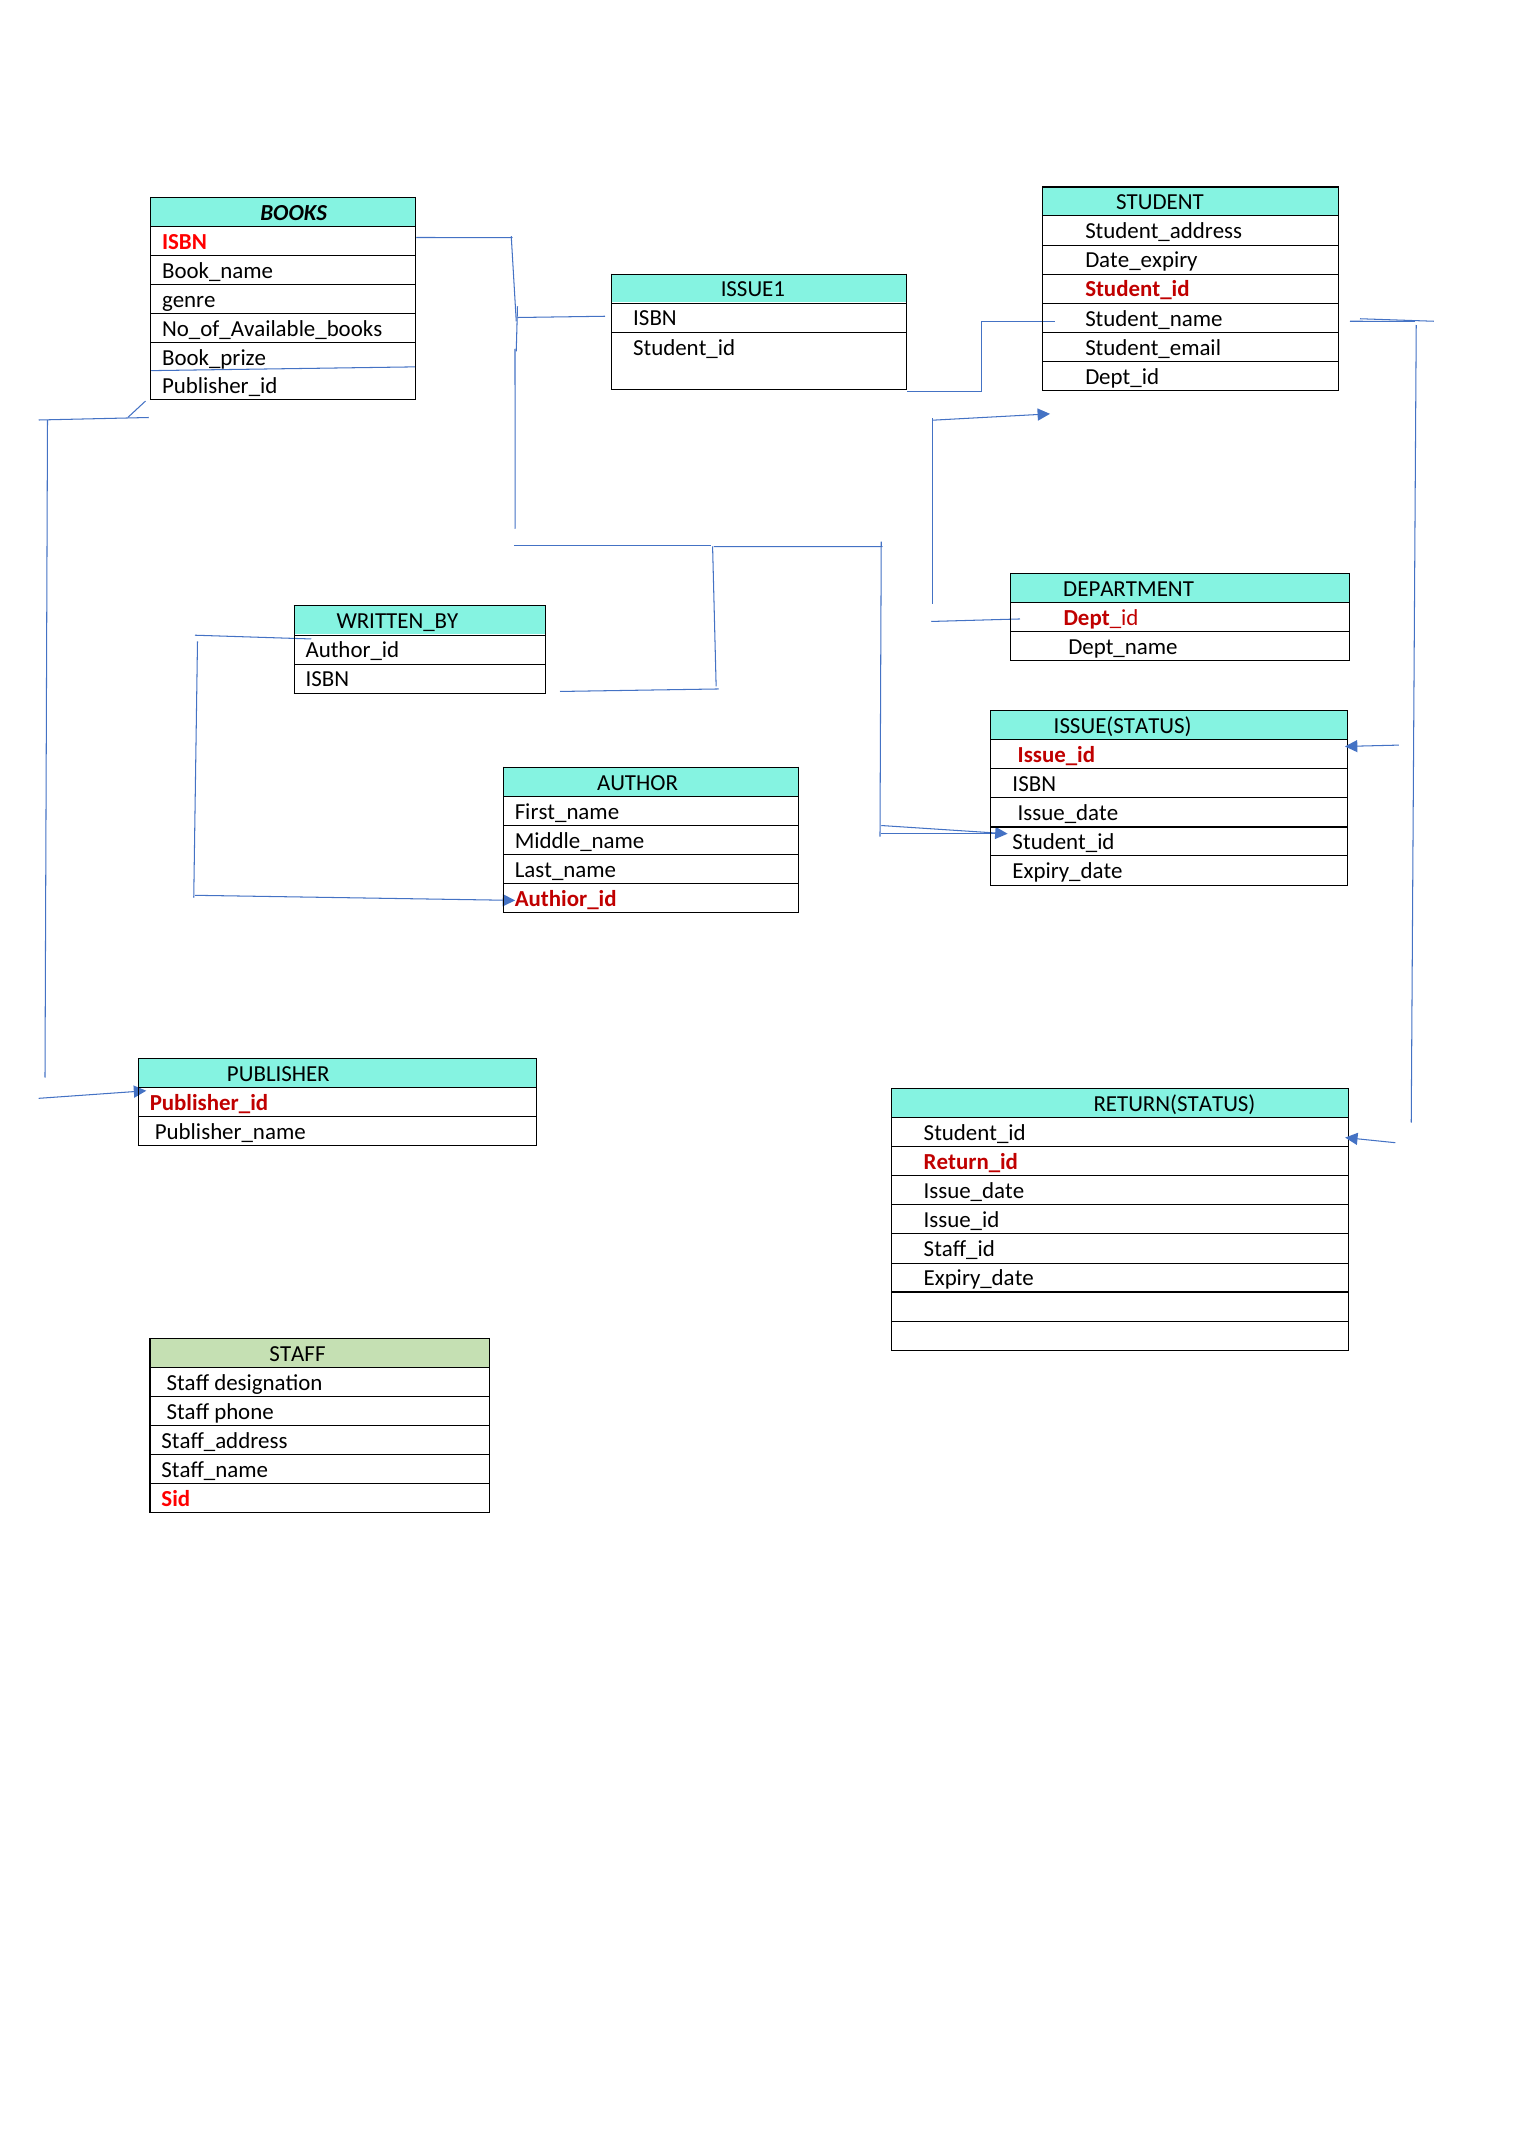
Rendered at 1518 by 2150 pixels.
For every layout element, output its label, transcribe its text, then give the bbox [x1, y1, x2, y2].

table_cell Dept_id [1011, 603, 1349, 631]
table_header DEPARTMENT [1011, 574, 1349, 602]
table_cell Issue_id [892, 1205, 1348, 1233]
table_header STUDENT [1043, 188, 1338, 215]
table_cell ISBN [295, 665, 545, 693]
table_header BOOKS [151, 198, 415, 226]
table_cell Staff designation [151, 1368, 489, 1396]
table_header STAFF [151, 1339, 489, 1367]
table_cell Expiry_date [991, 856, 1347, 884]
table_cell Staff_address [151, 1426, 489, 1454]
table_cell [892, 1293, 1348, 1321]
table_cell Authior_id [504, 884, 798, 912]
table_header RETURN(STATUS) [892, 1089, 1348, 1117]
table_cell ISBN [991, 769, 1347, 797]
table_cell Student_address [1043, 216, 1338, 244]
table_cell Sid [151, 1484, 489, 1512]
table_cell Student_id [892, 1118, 1348, 1146]
table_cell Staff_name [151, 1455, 489, 1483]
table_cell Book_name [151, 256, 415, 284]
table_cell Student_id [1043, 275, 1338, 303]
table_cell Return_id [892, 1147, 1348, 1175]
table_cell ISBN [612, 304, 906, 332]
table_header ISSUE(STATUS) [991, 711, 1347, 739]
table_cell Issue_date [991, 798, 1347, 826]
table_cell Book_prize Publisher_id [151, 343, 415, 370]
table_cell Issue_date [892, 1176, 1348, 1204]
table_cell Expiry_date [892, 1264, 1348, 1291]
table_cell Middle_name [504, 826, 798, 854]
table_cell Publisher_id [139, 1088, 536, 1116]
table_cell Publisher_name [139, 1117, 536, 1145]
table_cell Author_id [295, 636, 545, 663]
table_header PUBLISHER [139, 1059, 536, 1087]
table_cell ISBN [151, 227, 415, 255]
table_cell Dept_id [1043, 362, 1338, 390]
table_cell Student_id [991, 828, 1347, 855]
table_cell Student_name [1043, 304, 1338, 332]
table_cell Staff_id [892, 1234, 1348, 1262]
table_cell Book_prize Publisher_id [151, 368, 415, 399]
table_cell First_name [504, 797, 798, 825]
table_cell No_of_Available_books [151, 314, 415, 342]
table_header WRITTEN_BY [295, 606, 545, 634]
table_cell Last_name [504, 855, 798, 883]
table_cell genre [151, 285, 415, 313]
table_header ISSUE1 [612, 275, 906, 302]
table_cell Date_expiry [1043, 246, 1338, 273]
table_header AUTHOR [504, 768, 798, 796]
table_cell Dept_name [1011, 632, 1349, 660]
table_cell [892, 1322, 1348, 1349]
table_cell Student_id [612, 333, 906, 389]
table_cell Staff phone [151, 1397, 489, 1425]
table_cell Issue_id [991, 740, 1347, 768]
table_cell Student_email [1043, 333, 1338, 361]
